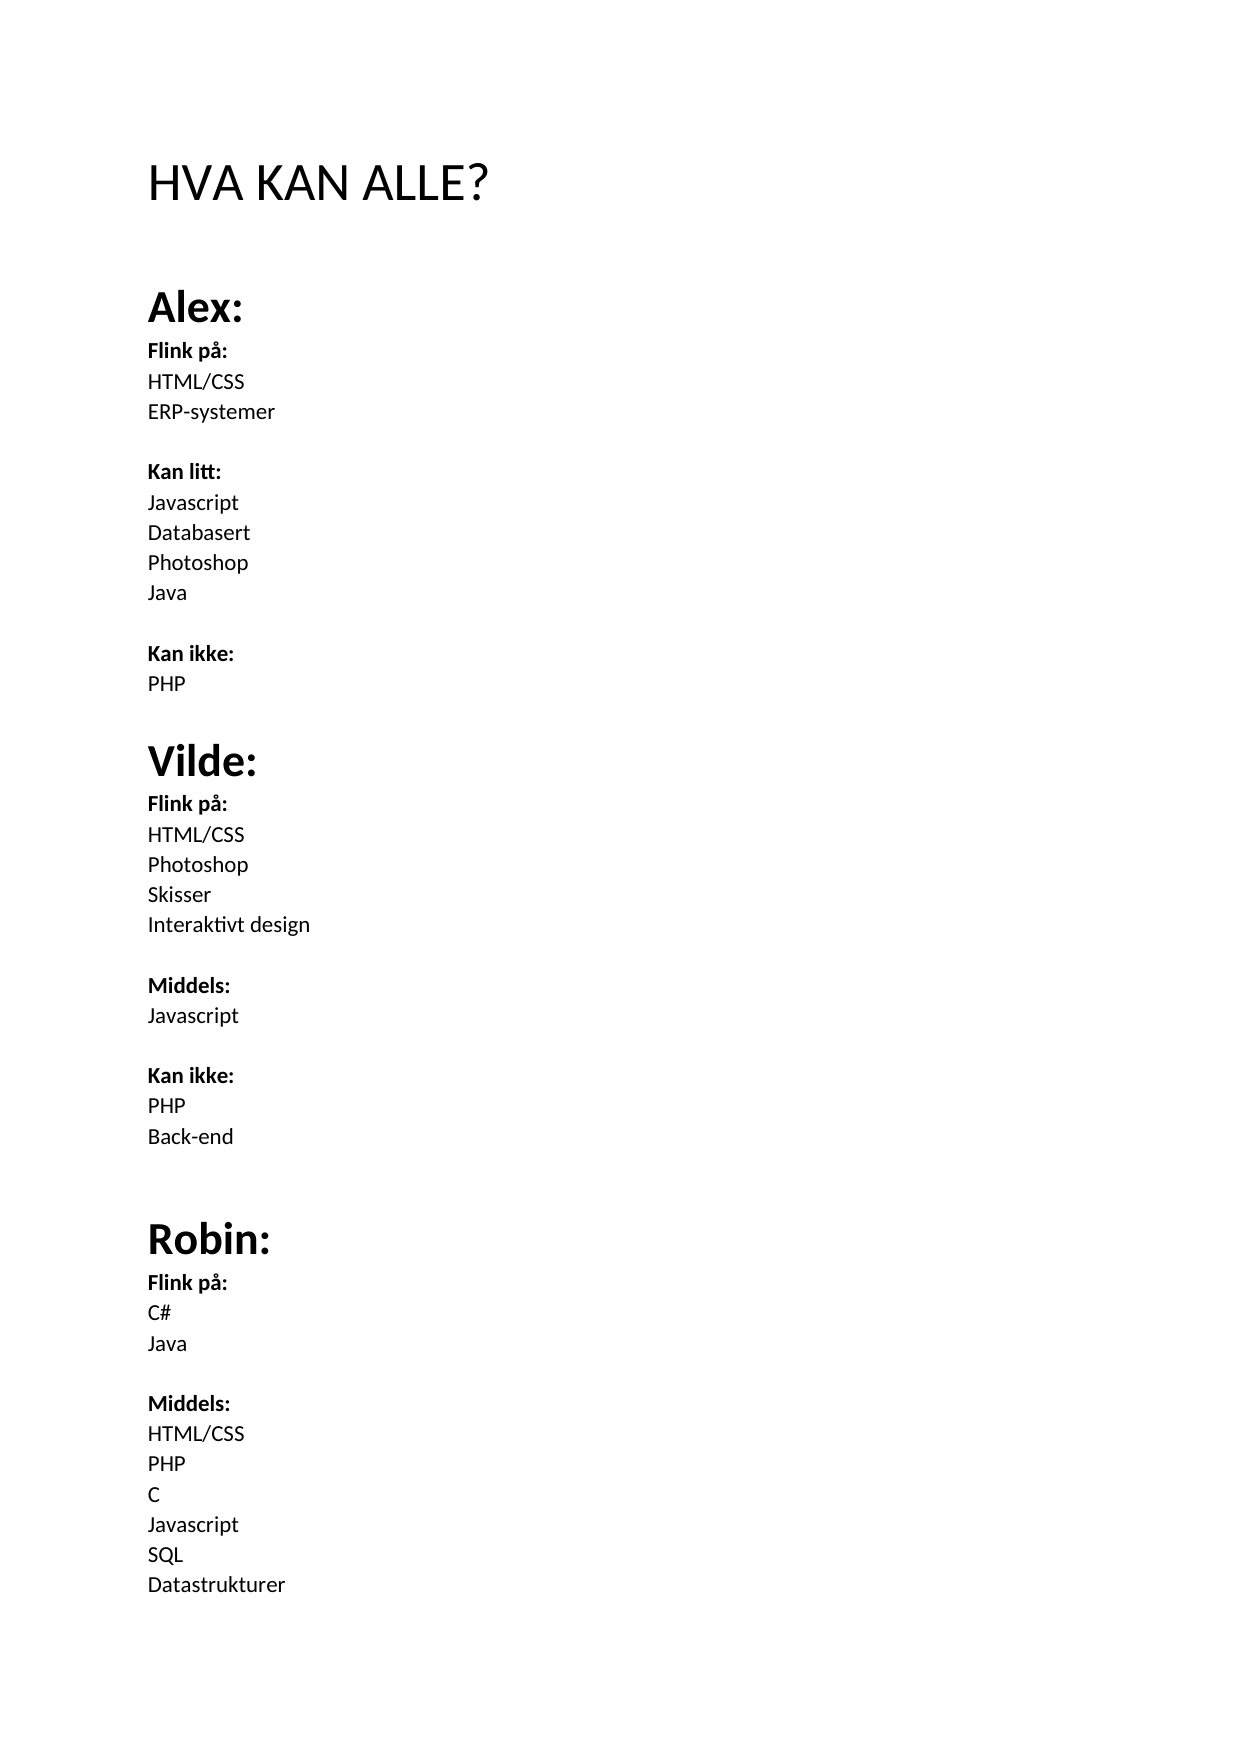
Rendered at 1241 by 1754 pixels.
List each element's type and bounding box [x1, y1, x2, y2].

text [148, 148, 1093, 1598]
